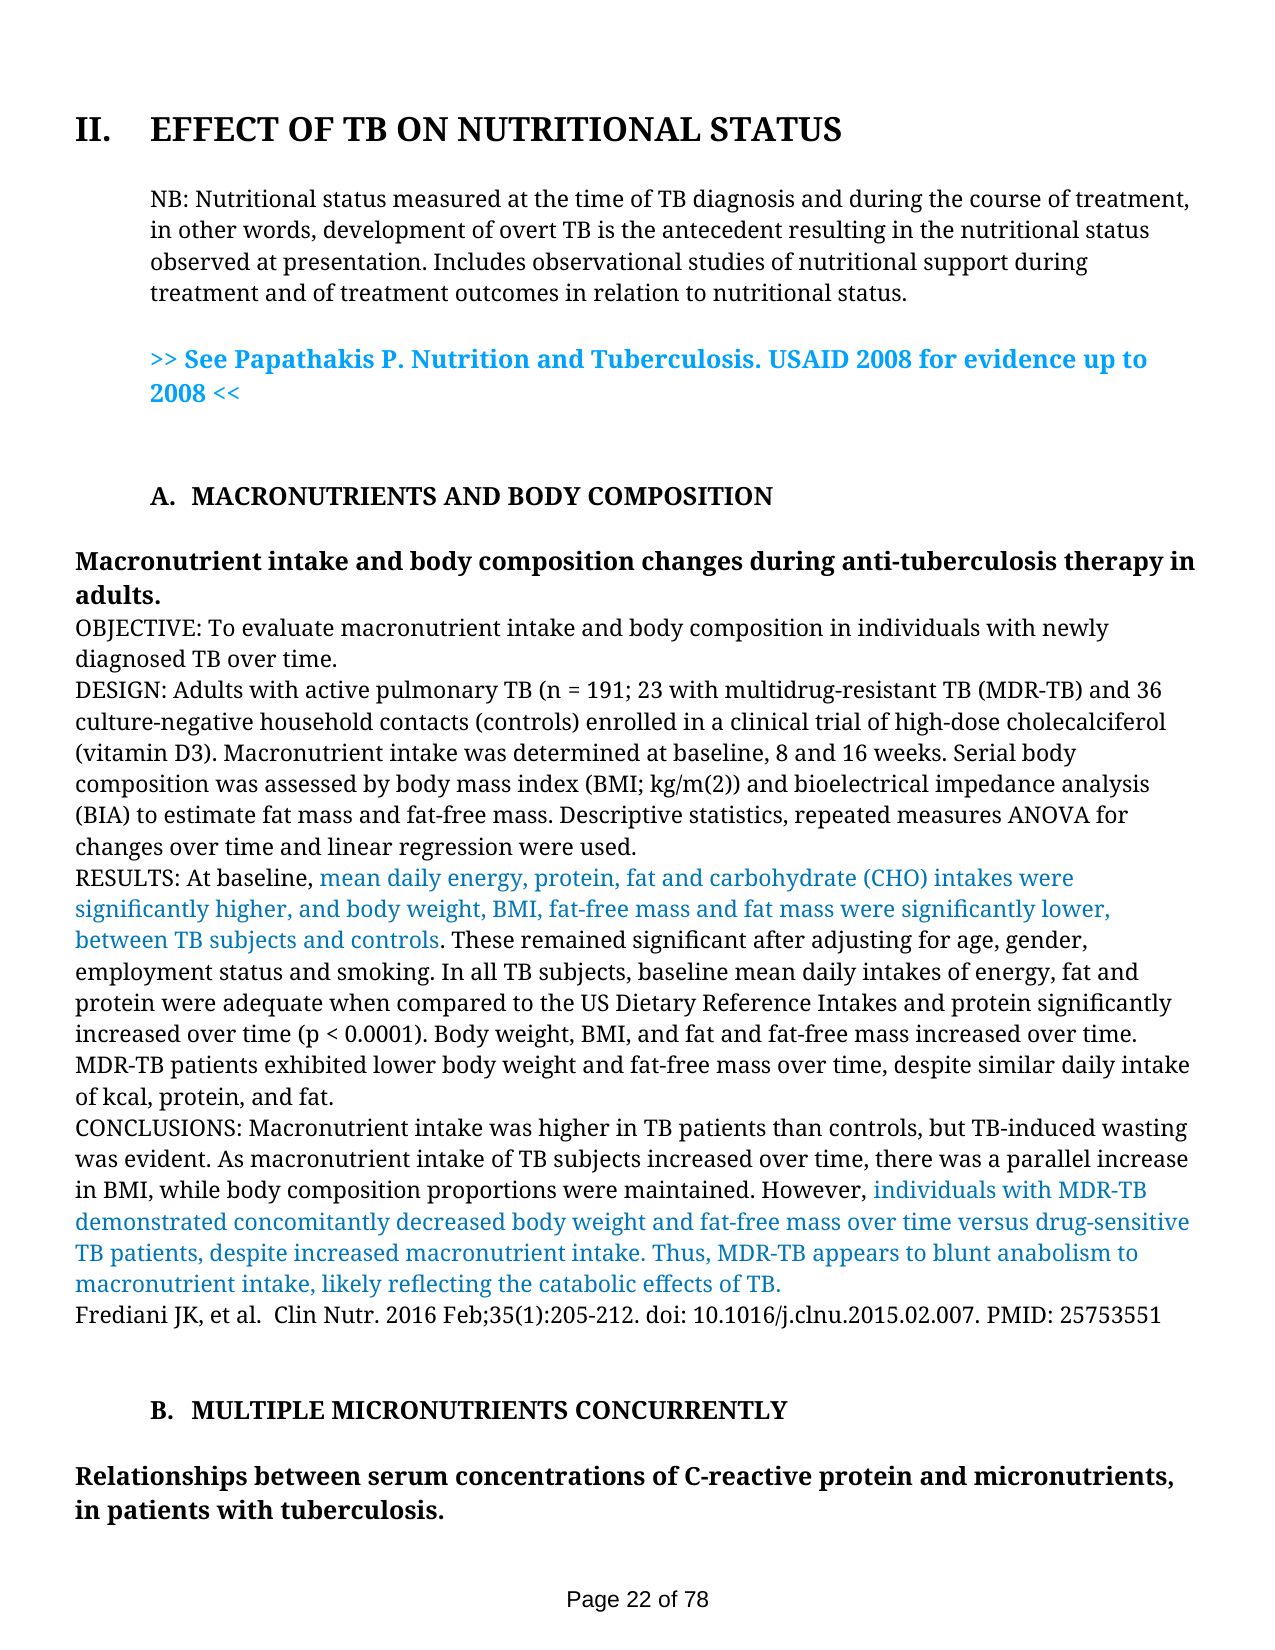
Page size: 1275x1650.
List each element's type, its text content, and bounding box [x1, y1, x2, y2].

list MACRONUTRIENTS AND BODY COMPOSITION [150, 478, 1200, 512]
text DESIGN: Adults with active pulmonary TB (n = 191; 23 with multidrug-resistant TB (MDR-TB) and 36 culture-negative household contacts (controls) enrolled in a clinical trial of high-dose cholecalciferol (vitamin D3). Macronutrient intake was determined at baseline, 8 and 16 weeks. Serial body composition was assessed by body mass index (BMI; kg/m(2)) and bioelectrical impedance analysis (BIA) to estimate fat mass and fat-free mass. Descriptive statistics, repeated measures ANOVA for changes over time and linear regression were used. [75, 674, 1200, 862]
text >> See Papathakis P. Nutrition and Tuberculosis. USAID 2008 for evidence up to 2008 << [150, 342, 1200, 410]
text Macronutrient intake and body composition changes during anti-tuberculosis therapy in adults. [75, 543, 1200, 612]
list EFFECT OF TB ON NUTRITIONAL STATUS [75, 106, 1200, 152]
text CONCLUSIONS: Macronutrient intake was higher in TB patients than controls, but TB-induced wasting was evident. As macronutrient intake of TB subjects increased over time, there was a parallel increase in BMI, while body composition proportions were maintained. However, individuals with MDR-TB demonstrated concomitantly decreased body weight and fat-free mass over time versus drug-sensitive TB patients, despite increased macronutrient intake. Thus, MDR-TB appears to blunt anabolism to macronutrient intake, likely reflecting the catabolic effects of TB. [75, 1112, 1200, 1299]
text RESULTS: At baseline, mean daily energy, protein, fat and carbohydrate (CHO) intakes were significantly higher, and body weight, BMI, fat-free mass and fat mass were significantly lower, between TB subjects and controls. These remained significant after adjusting for age, gender, employment status and smoking. In all TB subjects, baseline mean daily intakes of energy, fat and protein were adequate when compared to the US Dietary Reference Intakes and protein significantly increased over time (p < 0.0001). Body weight, BMI, and fat and fat-free mass increased over time. MDR-TB patients exhibited lower body weight and fat-free mass over time, despite similar daily intake of kcal, protein, and fat. [75, 862, 1200, 1112]
text Frediani JK, et al. Clin Nutr. 2016 Feb;35(1):205-212. doi: 10.1016/j.clnu.2015.02.007. PMID: 25753551 [75, 1299, 1200, 1330]
text Relationships between serum concentrations of C-reactive protein and micronutrients, in patients with tuberculosis. [75, 1458, 1200, 1526]
list MULTIPLE MICRONUTRIENTS CONCURRENTLY [150, 1393, 1200, 1427]
text NB: Nutritional status measured at the time of TB diagnosis and during the course of treatment, in other words, development of overt TB is the antecedent resulting in the nutritional status observed at presentation. Includes observational studies of nutritional support during treatment and of treatment outcomes in relation to nutritional status. [150, 183, 1200, 308]
text OBJECTIVE: To evaluate macronutrient intake and body composition in individuals with newly diagnosed TB over time. [75, 612, 1200, 674]
